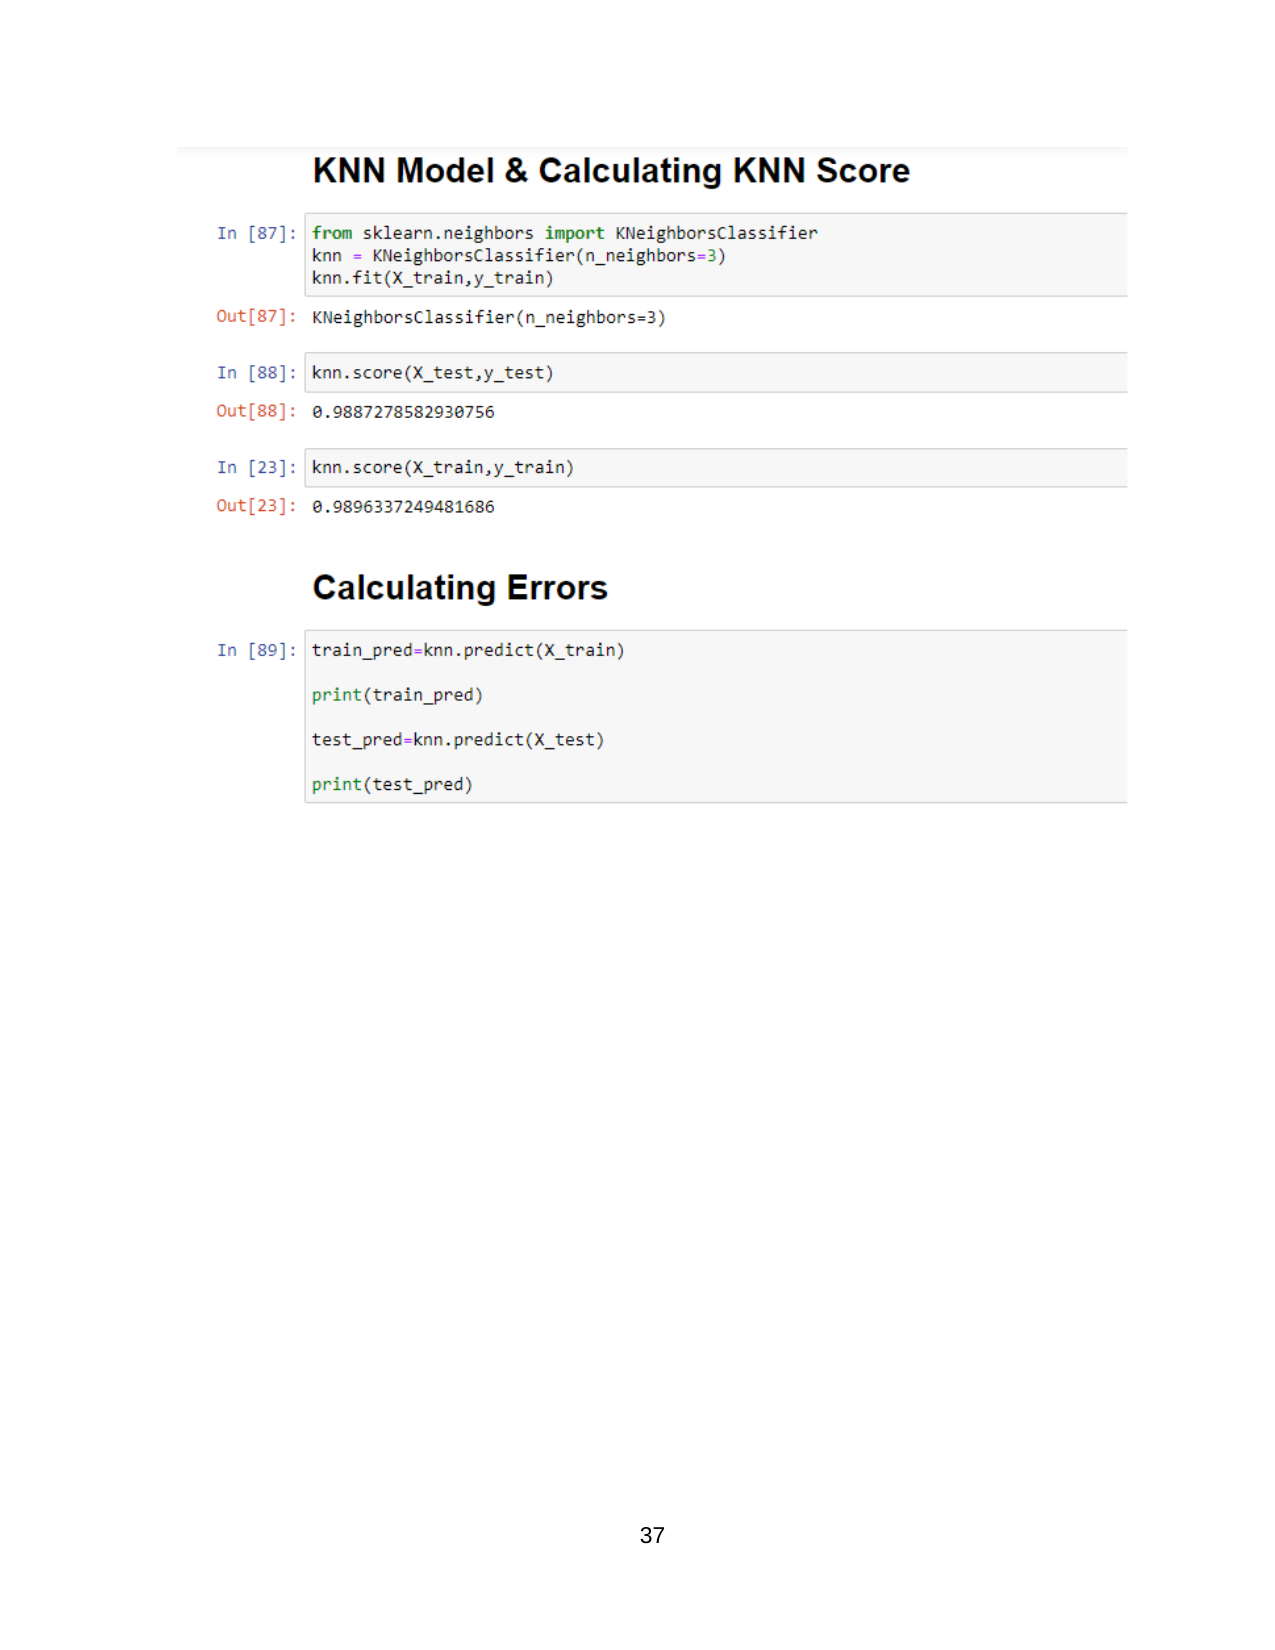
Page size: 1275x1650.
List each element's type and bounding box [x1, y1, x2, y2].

picture [177, 147, 1128, 810]
